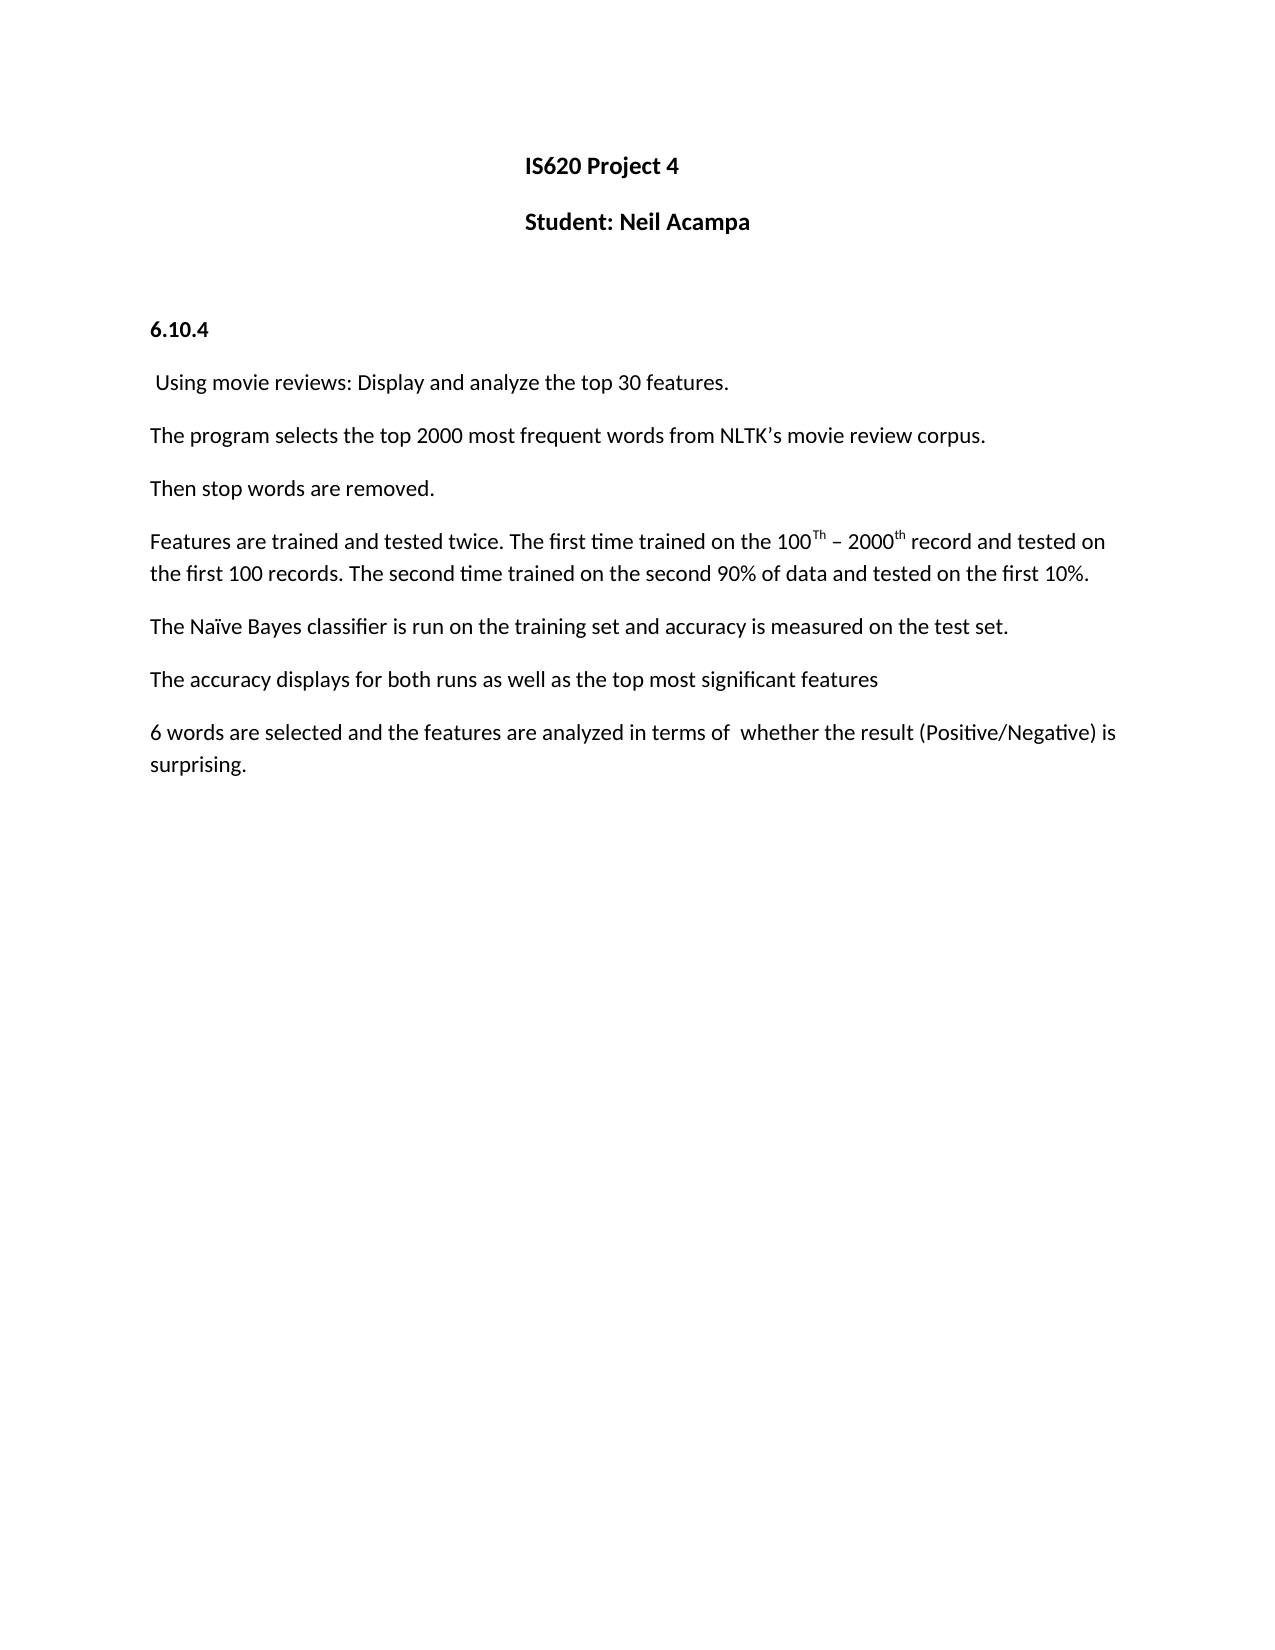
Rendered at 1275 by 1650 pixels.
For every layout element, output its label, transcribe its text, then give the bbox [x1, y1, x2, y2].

text The program selects the top 2000 most frequent words from NLTK’s movie review corpus. [150, 421, 1125, 449]
text Features are trained and tested twice. The first time trained on the 100Th – 2000th record and tested on the first 100 records. The second time trained on the second 90% of data and tested on the first 10%. [150, 527, 1125, 587]
text 6.10.4 [150, 315, 1125, 343]
text IS620 Project 4 [150, 150, 1125, 181]
text 6 words are selected and the features are analyzed in terms of whether the result (Positive/Negative) is surprising. [150, 718, 1125, 778]
text Then stop words are removed. [150, 474, 1125, 502]
text The Naïve Bayes classifier is run on the training set and accuracy is measured on the test set. [150, 612, 1125, 640]
text Student: Neil Acampa [150, 206, 1125, 236]
text Using movie reviews: Display and analyze the top 30 features. [150, 368, 1125, 396]
text The accuracy displays for both runs as well as the top most significant features [150, 665, 1125, 693]
